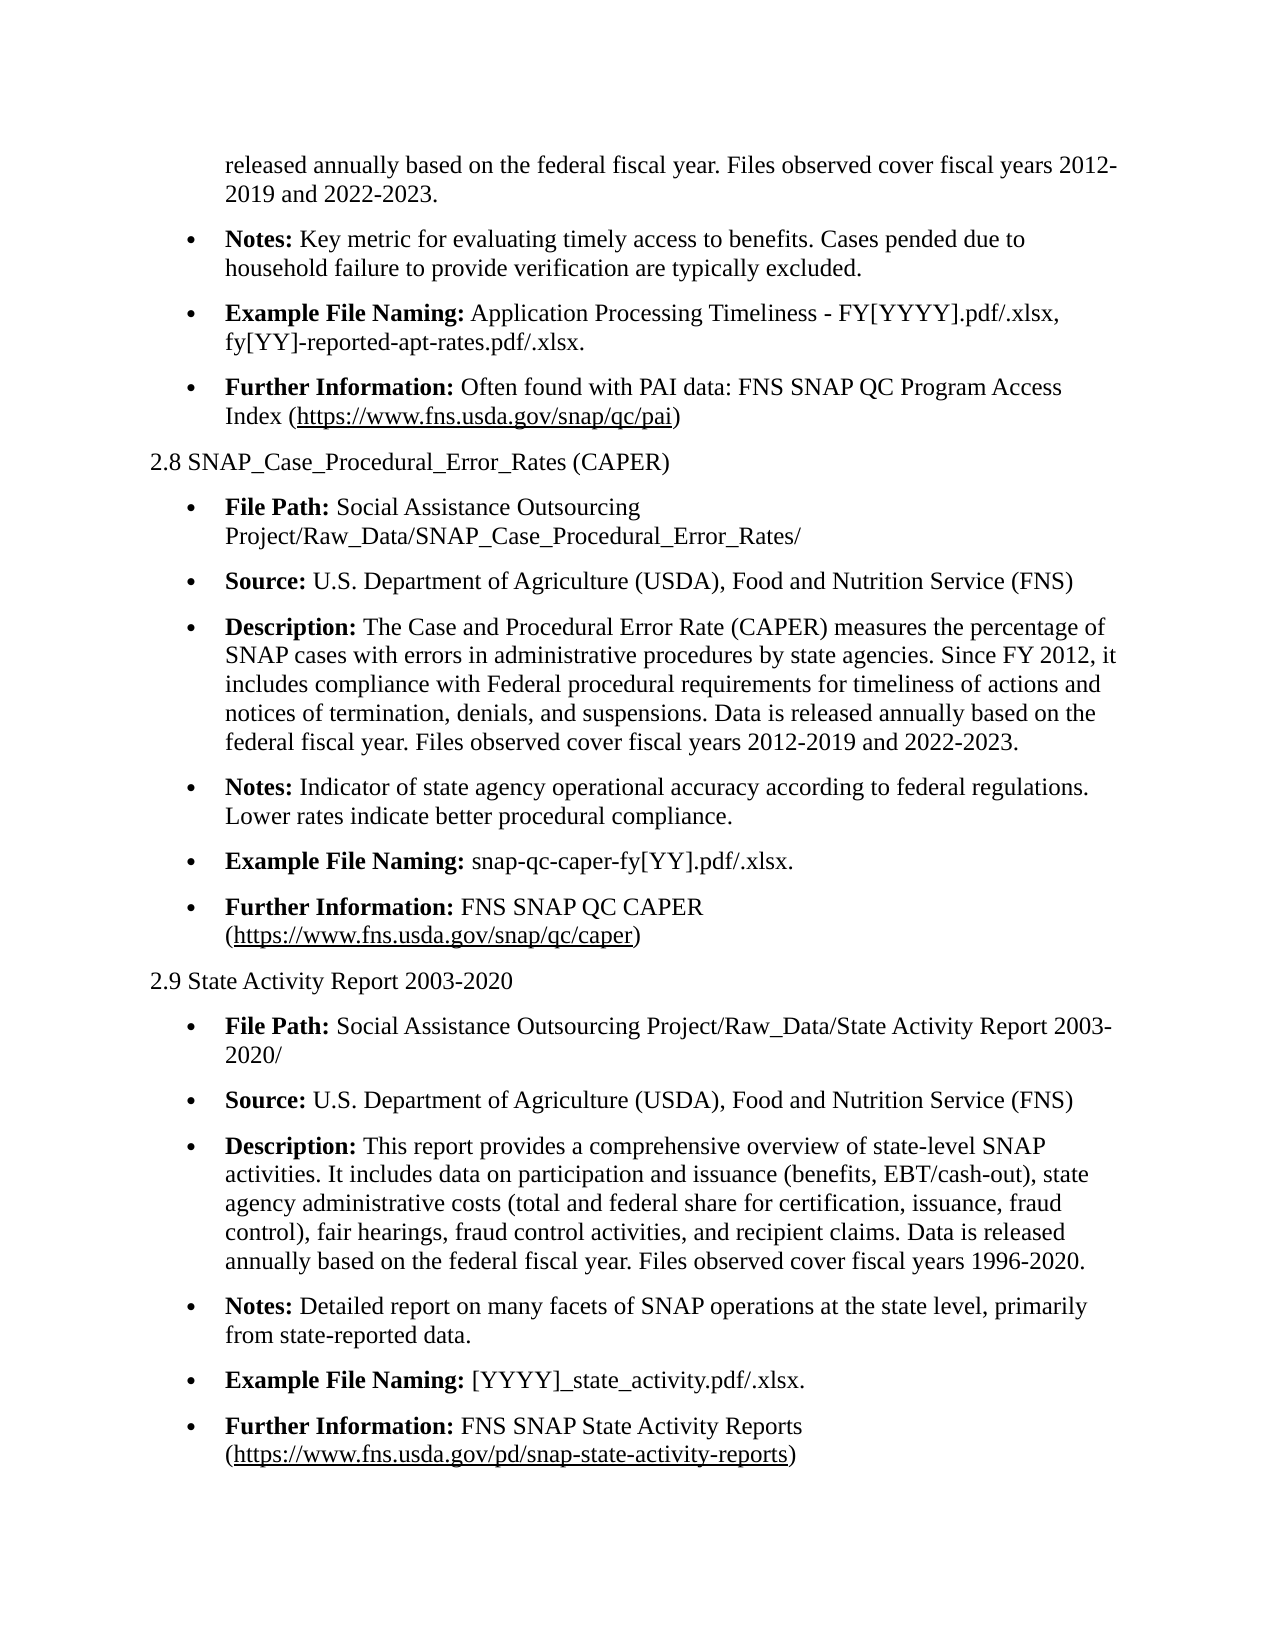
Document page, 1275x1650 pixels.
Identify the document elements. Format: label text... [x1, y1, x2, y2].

list Notes: Indicator of state agency operational accuracy according to federal regulations. Lower rates indicate better procedural compliance. [187, 772, 1125, 829]
list Further Information: FNS SNAP State Activity Reports (https://www.fns.usda.gov/pd/snap-state-activity-reports) [187, 1411, 1125, 1468]
list Notes: Key metric for evaluating timely access to benefits. Cases pended due to household failure to provide verification are typically excluded. [187, 224, 1125, 282]
list Description: This report provides a comprehensive overview of state-level SNAP activities. It includes data on participation and issuance (benefits, EBT/cash-out), state agency administrative costs (total and federal share for certification, issuance, fraud control), fair hearings, fraud control activities, and recipient claims. Data is released annually based on the federal fiscal year. Files observed cover fiscal years 1996-2020. [187, 1131, 1125, 1274]
list Source: U.S. Department of Agriculture (USDA), Food and Nutrition Service (FNS) [187, 1085, 1125, 1114]
list Further Information: FNS SNAP QC CAPER (https://www.fns.usda.gov/snap/qc/caper) [187, 892, 1125, 949]
list Example File Naming: [YYYY]_state_activity.pdf/.xlsx. [187, 1365, 1125, 1394]
list Source: U.S. Department of Agriculture (USDA), Food and Nutrition Service (FNS) [187, 566, 1125, 595]
list Example File Naming: Application Processing Timeliness - FY[YYYY].pdf/.xlsx, fy[YY]-reported-apt-rates.pdf/.xlsx. [187, 298, 1125, 356]
subtitle 2.9 State Activity Report 2003-2020 [150, 966, 1125, 994]
list Notes: Detailed report on many facets of SNAP operations at the state level, primarily from state-reported data. [187, 1291, 1125, 1349]
list File Path: Social Assistance Outsourcing Project/Raw_Data/State Activity Report 2003-2020/ [187, 1011, 1125, 1069]
subtitle 2.8 SNAP_Case_Procedural_Error_Rates (CAPER) [150, 447, 1125, 475]
list Example File Naming: snap-qc-caper-fy[YY].pdf/.xlsx. [187, 846, 1125, 875]
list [187, 150, 1125, 207]
list File Path: Social Assistance Outsourcing Project/Raw_Data/SNAP_Case_Procedural_Error_Rates/ [187, 492, 1125, 549]
list Description: The Case and Procedural Error Rate (CAPER) measures the percentage of SNAP cases with errors in administrative procedures by state agencies. Since FY 2012, it includes compliance with Federal procedural requirements for timeliness of actions and notices of termination, denials, and suspensions. Data is released annually based on the federal fiscal year. Files observed cover fiscal years 2012-2019 and 2022-2023. [187, 612, 1125, 755]
list Further Information: Often found with PAI data: FNS SNAP QC Program Access Index (https://www.fns.usda.gov/snap/qc/pai) [187, 372, 1125, 430]
